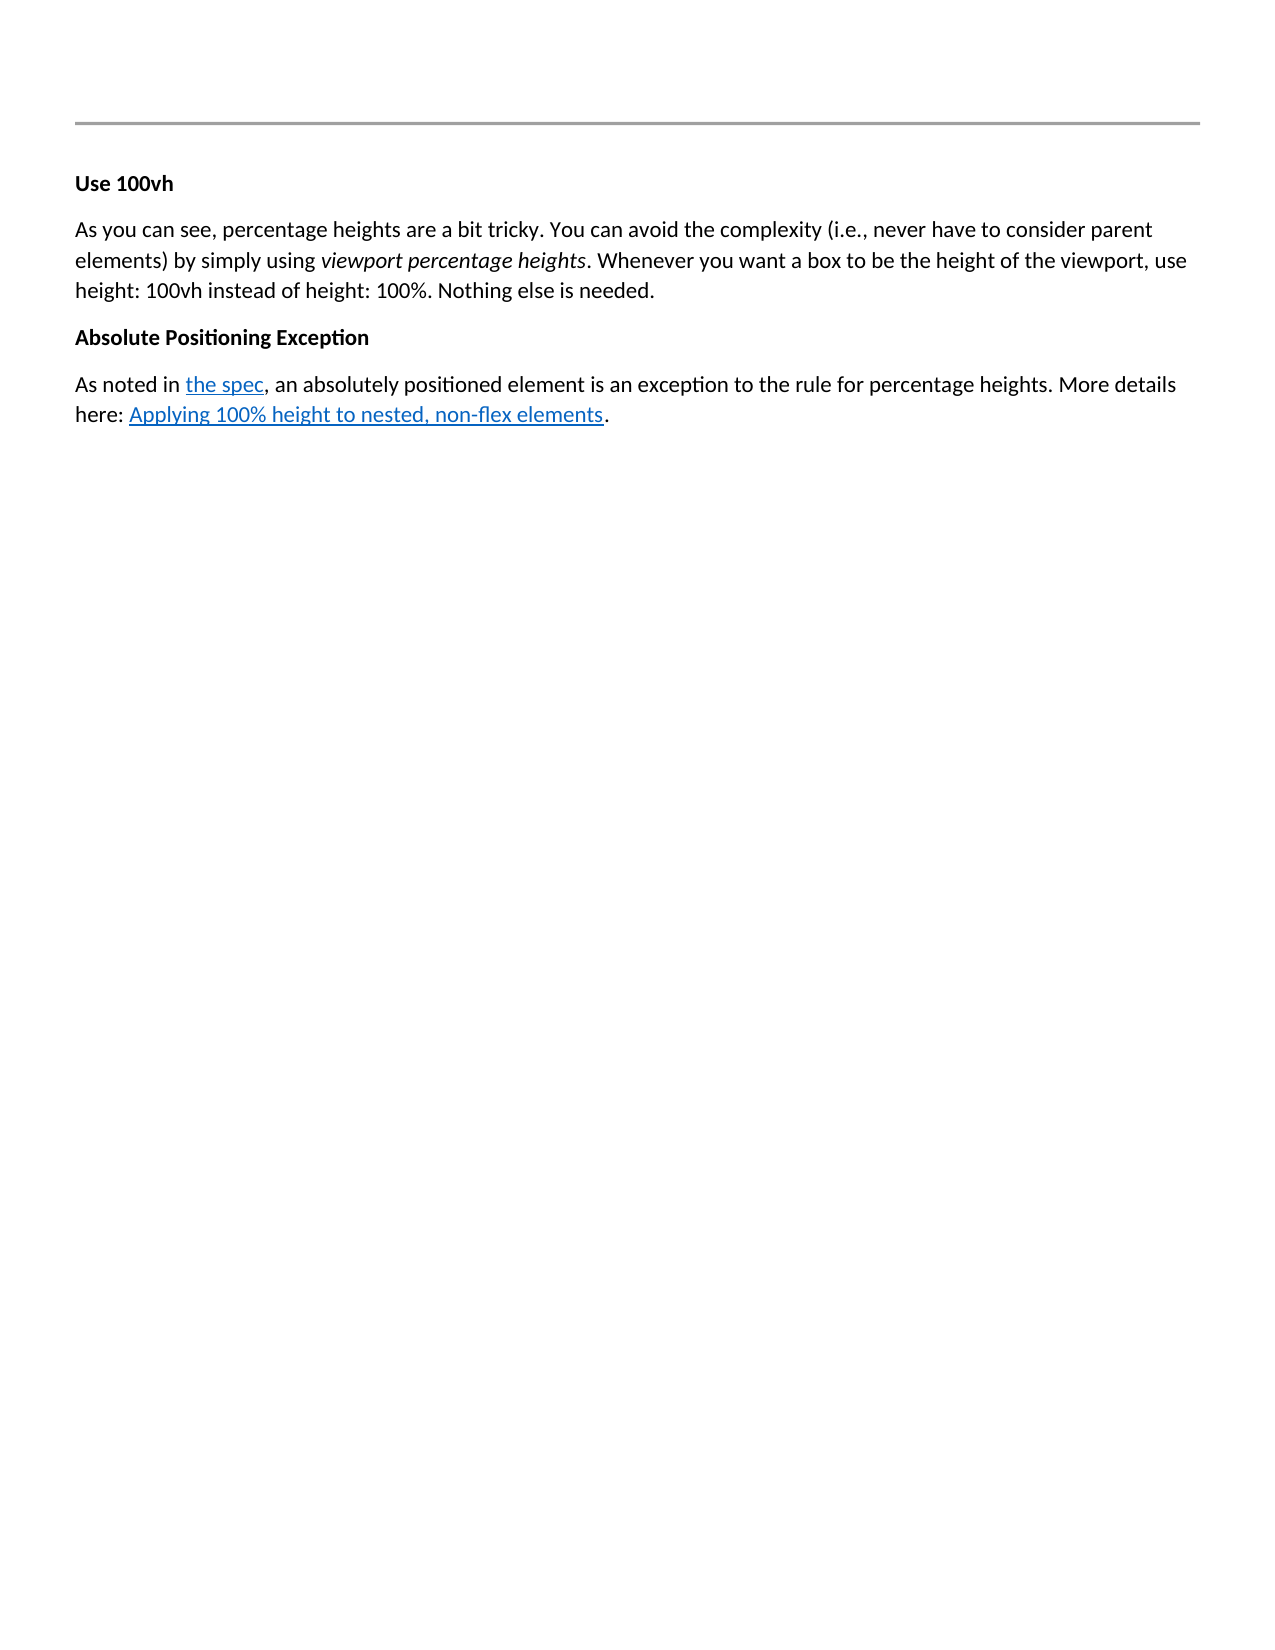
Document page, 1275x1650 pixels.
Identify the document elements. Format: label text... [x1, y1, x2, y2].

text As noted in the spec, an absolutely positioned element is an exception to the rule for percentage heights. More details here: Applying 100% height to nested, non-flex elements. [75, 370, 1200, 428]
text As you can see, percentage heights are a bit tricky. You can avoid the complexity (i.e., never have to consider parent elements) by simply using viewport percentage heights. Whenever you want a box to be the height of the viewport, use height: 100vh instead of height: 100%. Nothing else is needed. [75, 216, 1200, 304]
text Absolute Positioning Exception [75, 323, 1200, 351]
text Use 100vh [75, 169, 1200, 197]
